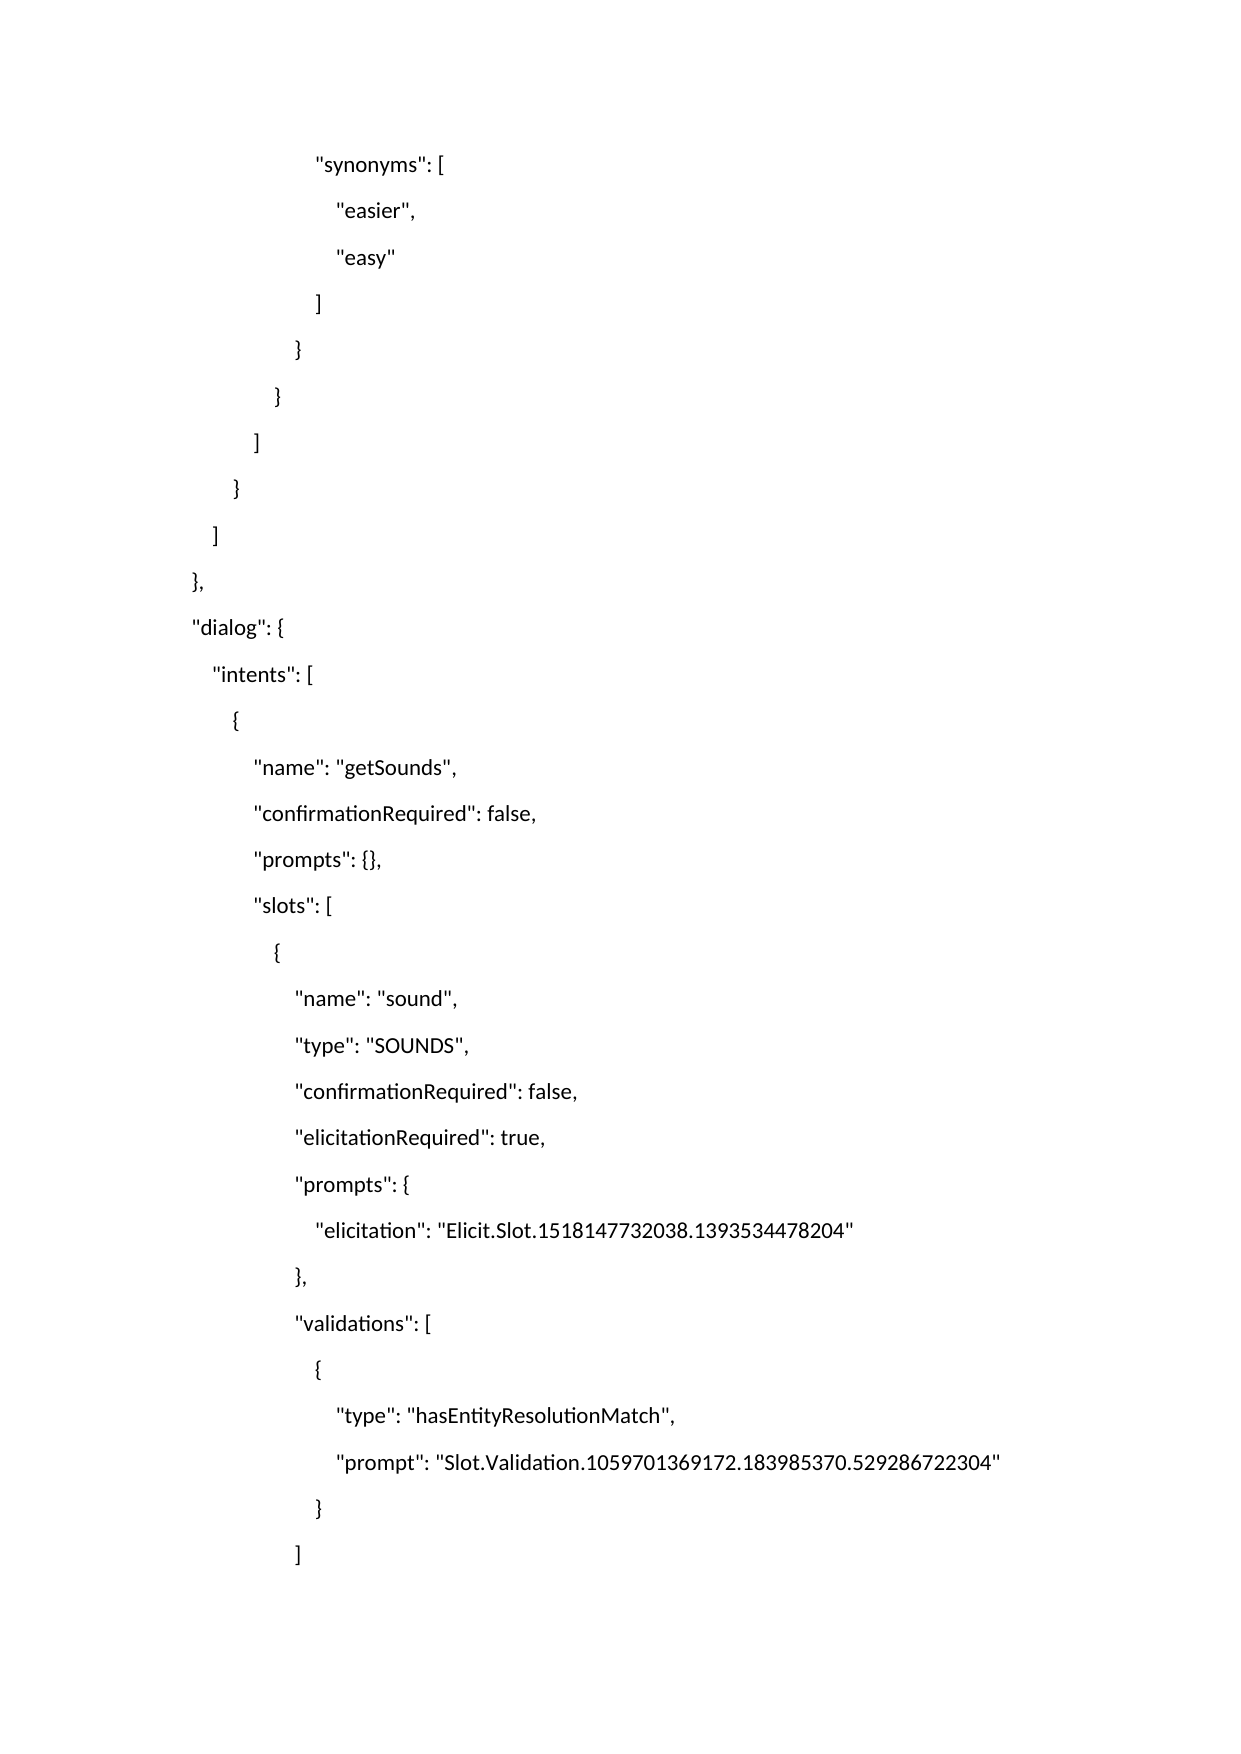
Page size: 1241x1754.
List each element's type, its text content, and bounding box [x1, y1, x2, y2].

text "easy" [150, 243, 1090, 271]
text "elicitationRequired": true, [150, 1123, 1090, 1151]
text "type": "SOUNDS", [150, 1031, 1090, 1059]
text ] [150, 1541, 1090, 1569]
text { [150, 1355, 1090, 1383]
text "confirmationRequired": false, [150, 799, 1090, 827]
text "type": "hasEntityResolutionMatch", [150, 1402, 1090, 1429]
text "prompts": { [150, 1170, 1090, 1198]
text "confirmationRequired": false, [150, 1077, 1090, 1105]
text ] [150, 428, 1090, 456]
text "easier", [150, 196, 1090, 224]
text "elicitation": "Elicit.Slot.1518147732038.1393534478204" [150, 1216, 1090, 1244]
text "validations": [ [150, 1309, 1090, 1337]
text ] [150, 521, 1090, 549]
text } [150, 474, 1090, 502]
text "slots": [ [150, 892, 1090, 920]
text "name": "getSounds", [150, 753, 1090, 781]
text } [150, 335, 1090, 363]
text } [150, 382, 1090, 410]
text { [150, 706, 1090, 734]
text "intents": [ [150, 660, 1090, 688]
text { [150, 938, 1090, 966]
text }, [150, 567, 1090, 595]
text "name": "sound", [150, 984, 1090, 1012]
text "prompts": {}, [150, 845, 1090, 873]
text } [150, 1494, 1090, 1522]
text "synonyms": [ [150, 150, 1090, 178]
text "dialog": { [150, 613, 1090, 642]
text "prompt": "Slot.Validation.1059701369172.183985370.529286722304" [150, 1448, 1090, 1476]
text ] [150, 289, 1090, 317]
text }, [150, 1262, 1090, 1291]
